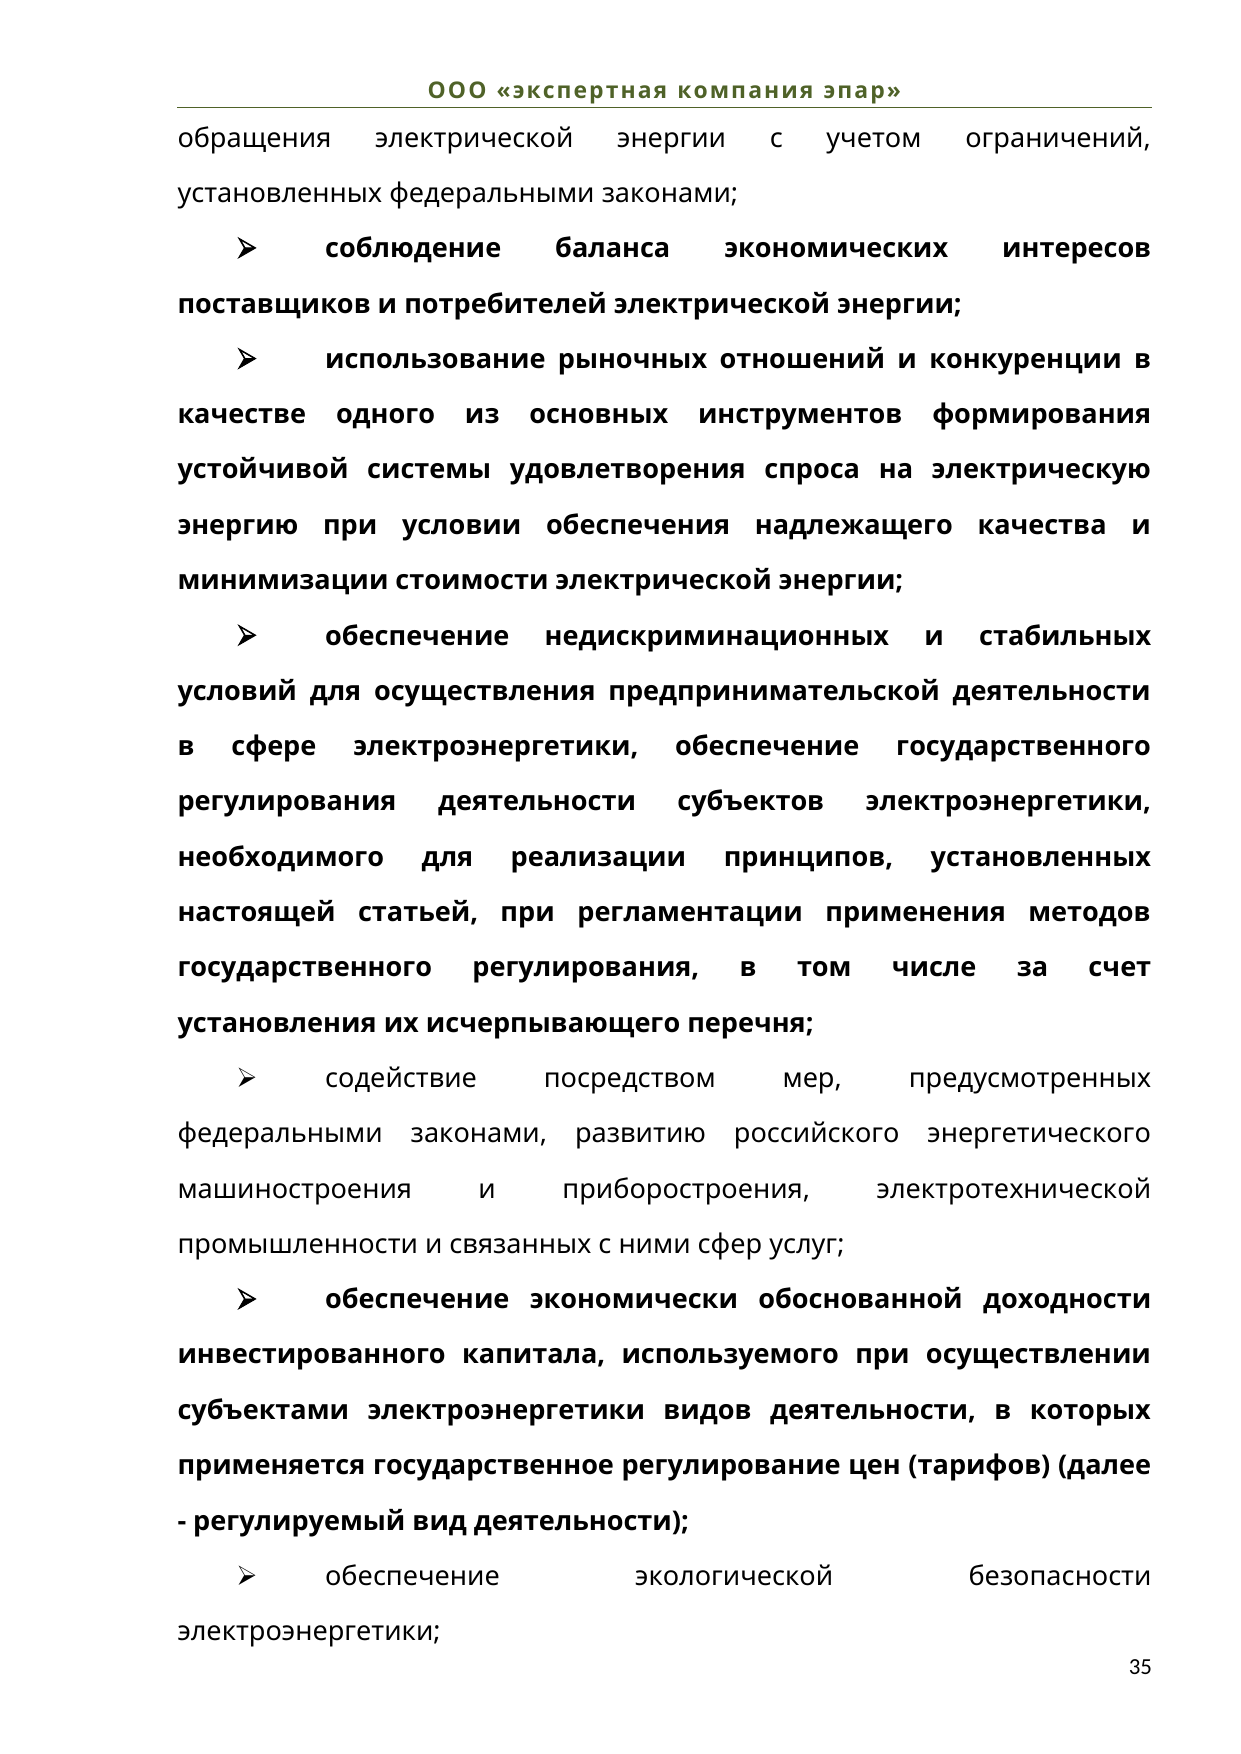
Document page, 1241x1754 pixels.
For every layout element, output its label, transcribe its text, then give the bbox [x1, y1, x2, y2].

list содействие посредством мер, предусмотренных федеральными законами, развитию российского энергетического машиностроения и приборостроения, электротехнической промышленности и связанных с ними сфер услуг; [177, 1058, 1152, 1261]
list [177, 118, 1152, 210]
list обеспечение недискриминационных и стабильных условий для осуществления предпринимательской деятельности в сфере электроэнергетики, обеспечение государственного регулирования деятельности субъектов электроэнергетики, необходимого для реализации принципов, установленных настоящей статьей, при регламентации применения методов государственного регулирования, в том числе за счет установления их исчерпывающего перечня; [177, 616, 1152, 1040]
list использование рыночных отношений и конкуренции в качестве одного из основных инструментов формирования устойчивой системы удовлетворения спроса на электрическую энергию при условии обеспечения надлежащего качества и минимизации стоимости электрической энергии; [177, 339, 1152, 597]
list обеспечение экологической безопасности электроэнергетики; [177, 1556, 1152, 1648]
list обеспечение экономически обоснованной доходности инвестированного капитала, используемого при осуществлении субъектами электроэнергетики видов деятельности, в которых применяется государственное регулирование цен (тарифов) (далее - регулируемый вид деятельности); [177, 1280, 1152, 1538]
list соблюдение баланса экономических интересов поставщиков и потребителей электрической энергии; [177, 229, 1152, 321]
